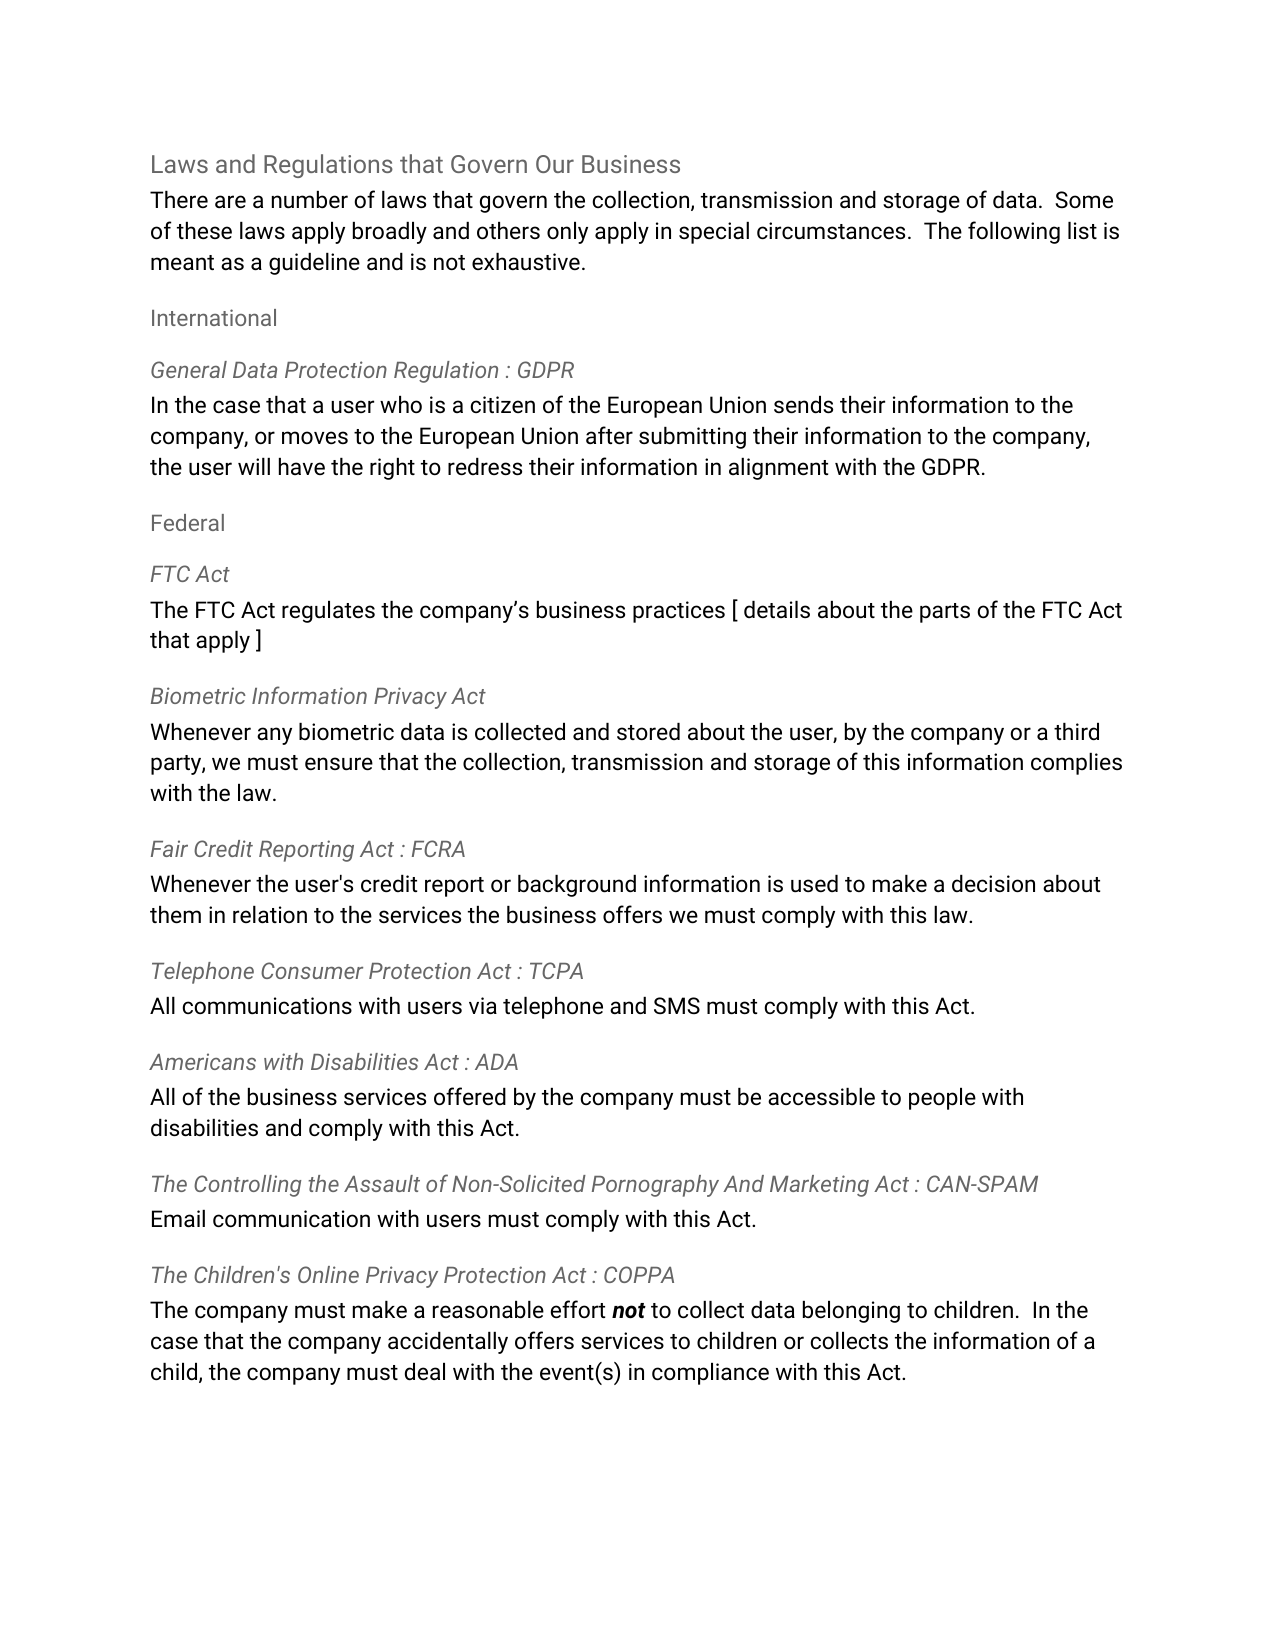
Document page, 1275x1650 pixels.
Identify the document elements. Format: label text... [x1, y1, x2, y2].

text All of the business services offered by the company must be accessible to people with disabilities and comply with this Act. [150, 1084, 1125, 1142]
subtitle The Controlling the Assault of Non-Solicited Pornography And Marketing Act : CAN-SPAM [150, 1171, 1125, 1198]
subtitle International [150, 305, 1125, 332]
subtitle General Data Protection Regulation : GDPR [150, 357, 1125, 384]
subtitle The Children's Online Privacy Protection Act : COPPA [150, 1262, 1125, 1289]
text In the case that a user who is a citizen of the European Union sends their information to the company, or moves to the European Union after submitting their information to the company, the user will have the right to redress their information in alignment with the GDPR. [150, 392, 1125, 481]
text The FTC Act regulates the company’s business practices [ details about the parts of the FTC Act that apply ] [150, 597, 1125, 654]
subtitle Biometric Information Privacy Act [150, 683, 1125, 710]
text Whenever any biometric data is collected and stored about the user, by the company or a third party, we must ensure that the collection, transmission and storage of this information complies with the law. [150, 719, 1125, 807]
subtitle Fair Credit Reporting Act : FCRA [150, 836, 1125, 863]
text All communications with users via telephone and SMS must comply with this Act. [150, 993, 1125, 1020]
subtitle Telephone Consumer Protection Act : TCPA [150, 958, 1125, 985]
subtitle Federal [150, 510, 1125, 537]
text Email communication with users must comply with this Act. [150, 1206, 1125, 1233]
text There are a number of laws that govern the collection, transmission and storage of data. Some of these laws apply broadly and others only apply in special circumstances. The following list is meant as a guideline and is not exhaustive. [150, 188, 1125, 276]
subtitle Americans with Disabilities Act : ADA [150, 1049, 1125, 1076]
text Whenever the user's credit report or background information is used to make a decision about them in relation to the services the business offers we must comply with this law. [150, 871, 1125, 929]
subtitle FTC Act [150, 562, 1125, 588]
text The company must make a reasonable effort not to collect data belonging to children. In the case that the company accidentally offers services to children or collects the information of a child, the company must deal with the event(s) in compliance with this Act. [150, 1297, 1125, 1386]
subtitle Laws and Regulations that Govern Our Business [150, 150, 1125, 179]
